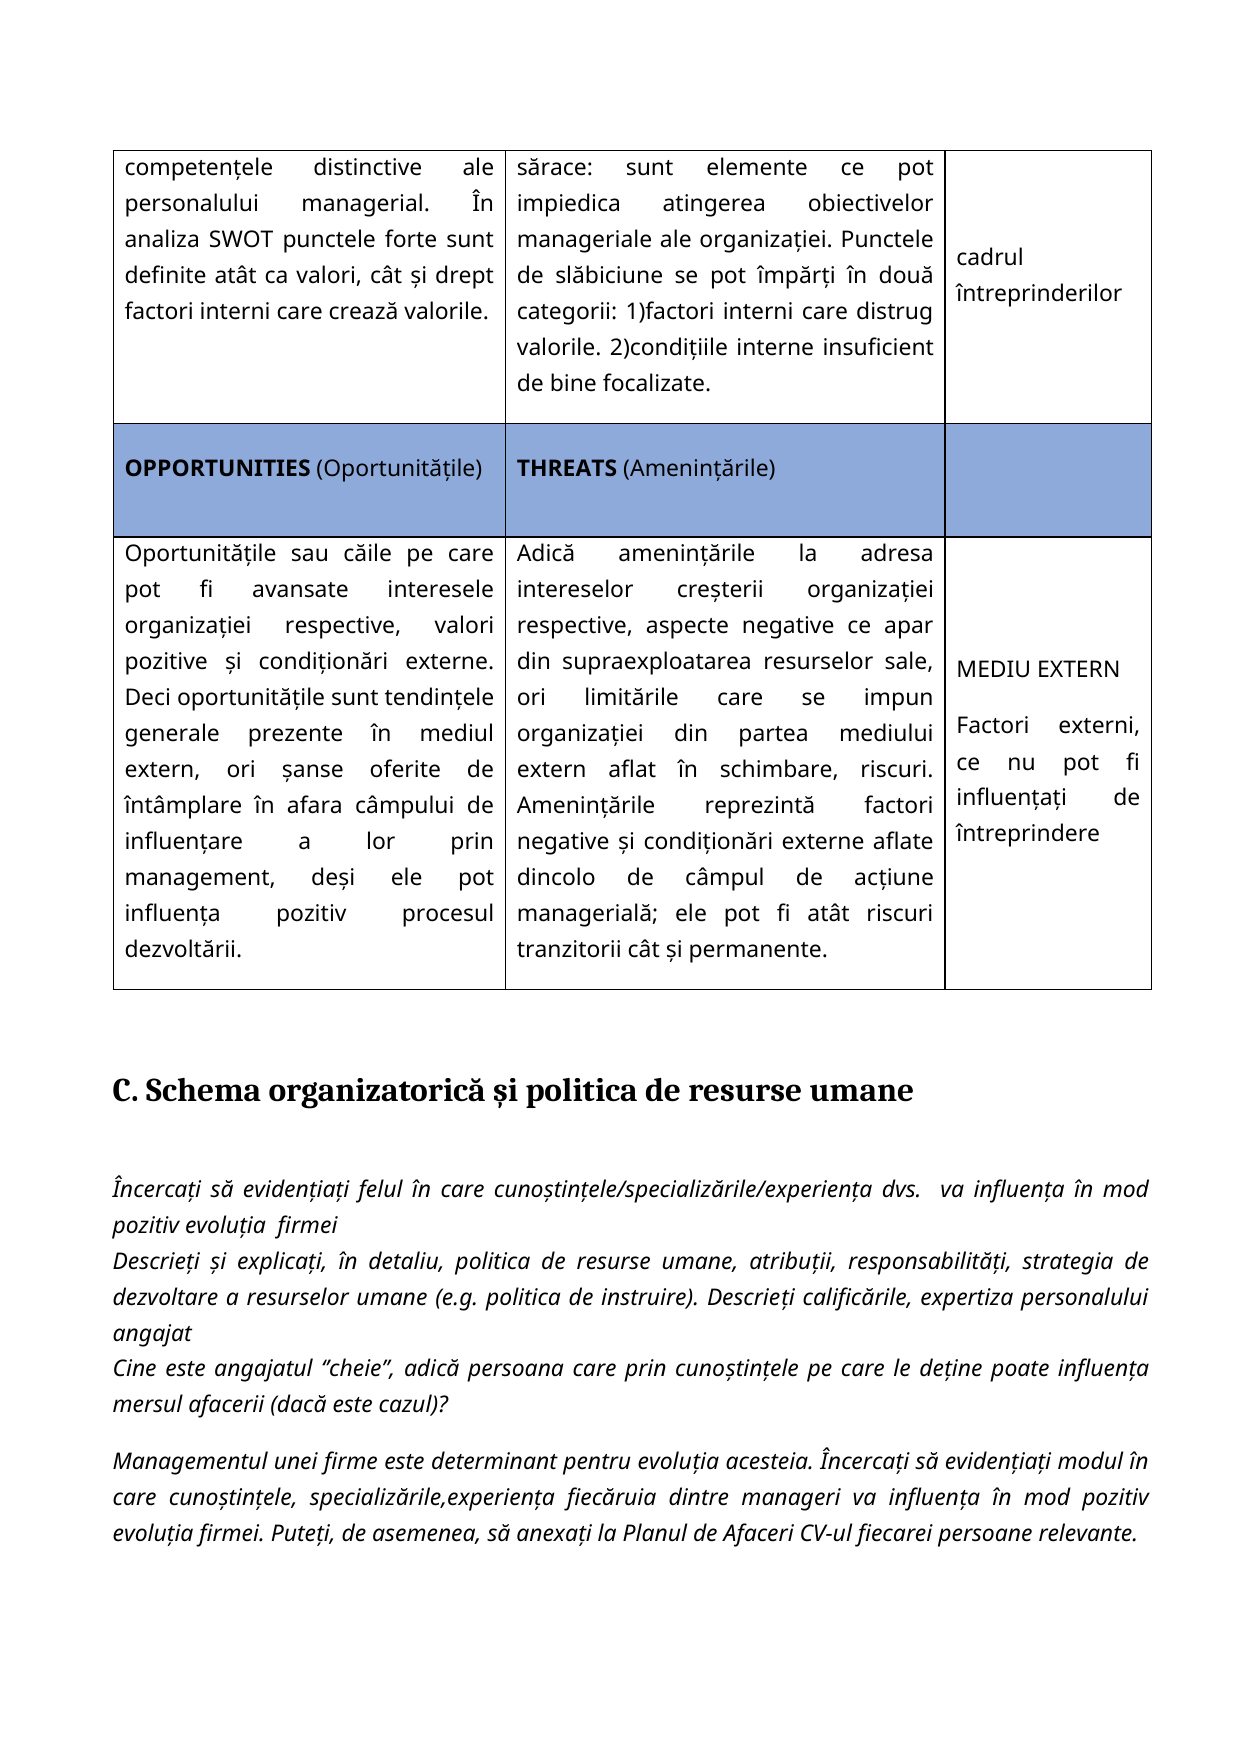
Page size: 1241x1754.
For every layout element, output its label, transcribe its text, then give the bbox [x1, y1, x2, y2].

table_cell MEDIU EXTERN Factori externi, ce nu pot fi influenţaţi de întreprindere [946, 538, 1151, 989]
text Cine este angajatul ‘’cheie’’, adică persoana care prin cunoştinţele pe care le deţine poate influenţa mersul afacerii (dacă este cazul)? [112, 1352, 1152, 1419]
table_cell Adică ameninţările la adresa intereselor creşterii organizaţiei respective, aspecte negative ce apar din supraexploatarea resurselor sale, ori limitările care se impun organizaţiei din partea mediului extern aflat în schimbare, riscuri. Ameninţările reprezintă factori negative şi condiţionări externe aflate dincolo de câmpul de acţiune managerială; ele pot fi atât riscuri tranzitorii cât şi permanente. [506, 538, 944, 989]
table_cell THREATS (Ameninţările) [506, 424, 944, 536]
subtitle C. Schema organizatorică și politica de resurse umane [112, 1072, 1152, 1110]
text Descrieţi şi explicaţi, în detaliu, politica de resurse umane, atribuţii, responsabilităţi, strategia de dezvoltare a resurselor umane (e.g. politica de instruire). Descrieţi calificările, expertiza personalului angajat [112, 1244, 1152, 1348]
table_cell OPPORTUNITIES (Oportunităţile) [114, 424, 505, 536]
table_cell [946, 424, 1151, 536]
text Managementul unei firme este determinant pentru evoluţia acesteia. Încercaţi să evidenţiaţi modul în care cunoştinţele, specializările,experienţa fiecăruia dintre manageri va influenţa în mod pozitiv evoluţia firmei. Puteţi, de asemenea, să anexaţi la Planul de Afaceri CV-ul fiecarei persoane relevante. [112, 1445, 1152, 1548]
table_cell MEDIU INTERN Factori din cadrul întreprinderilor [946, 151, 1151, 423]
text Încercaţi să evidenţiaţi felul în care cunoştinţele/specializările/experienţa dvs. va influenţa în mod pozitiv evoluţia firmei [112, 1173, 1152, 1240]
table_cell Oportunităţile sau căile pe care pot fi avansate interesele organizaţiei respective, valori pozitive şi condiţionări externe. Deci oportunităţile sunt tendinţele generale prezente în mediul extern, ori şanse oferite de întâmplare în afara câmpului de influenţare a lor prin management, deşi ele pot influenţa pozitiv procesul dezvoltării. [114, 538, 505, 989]
